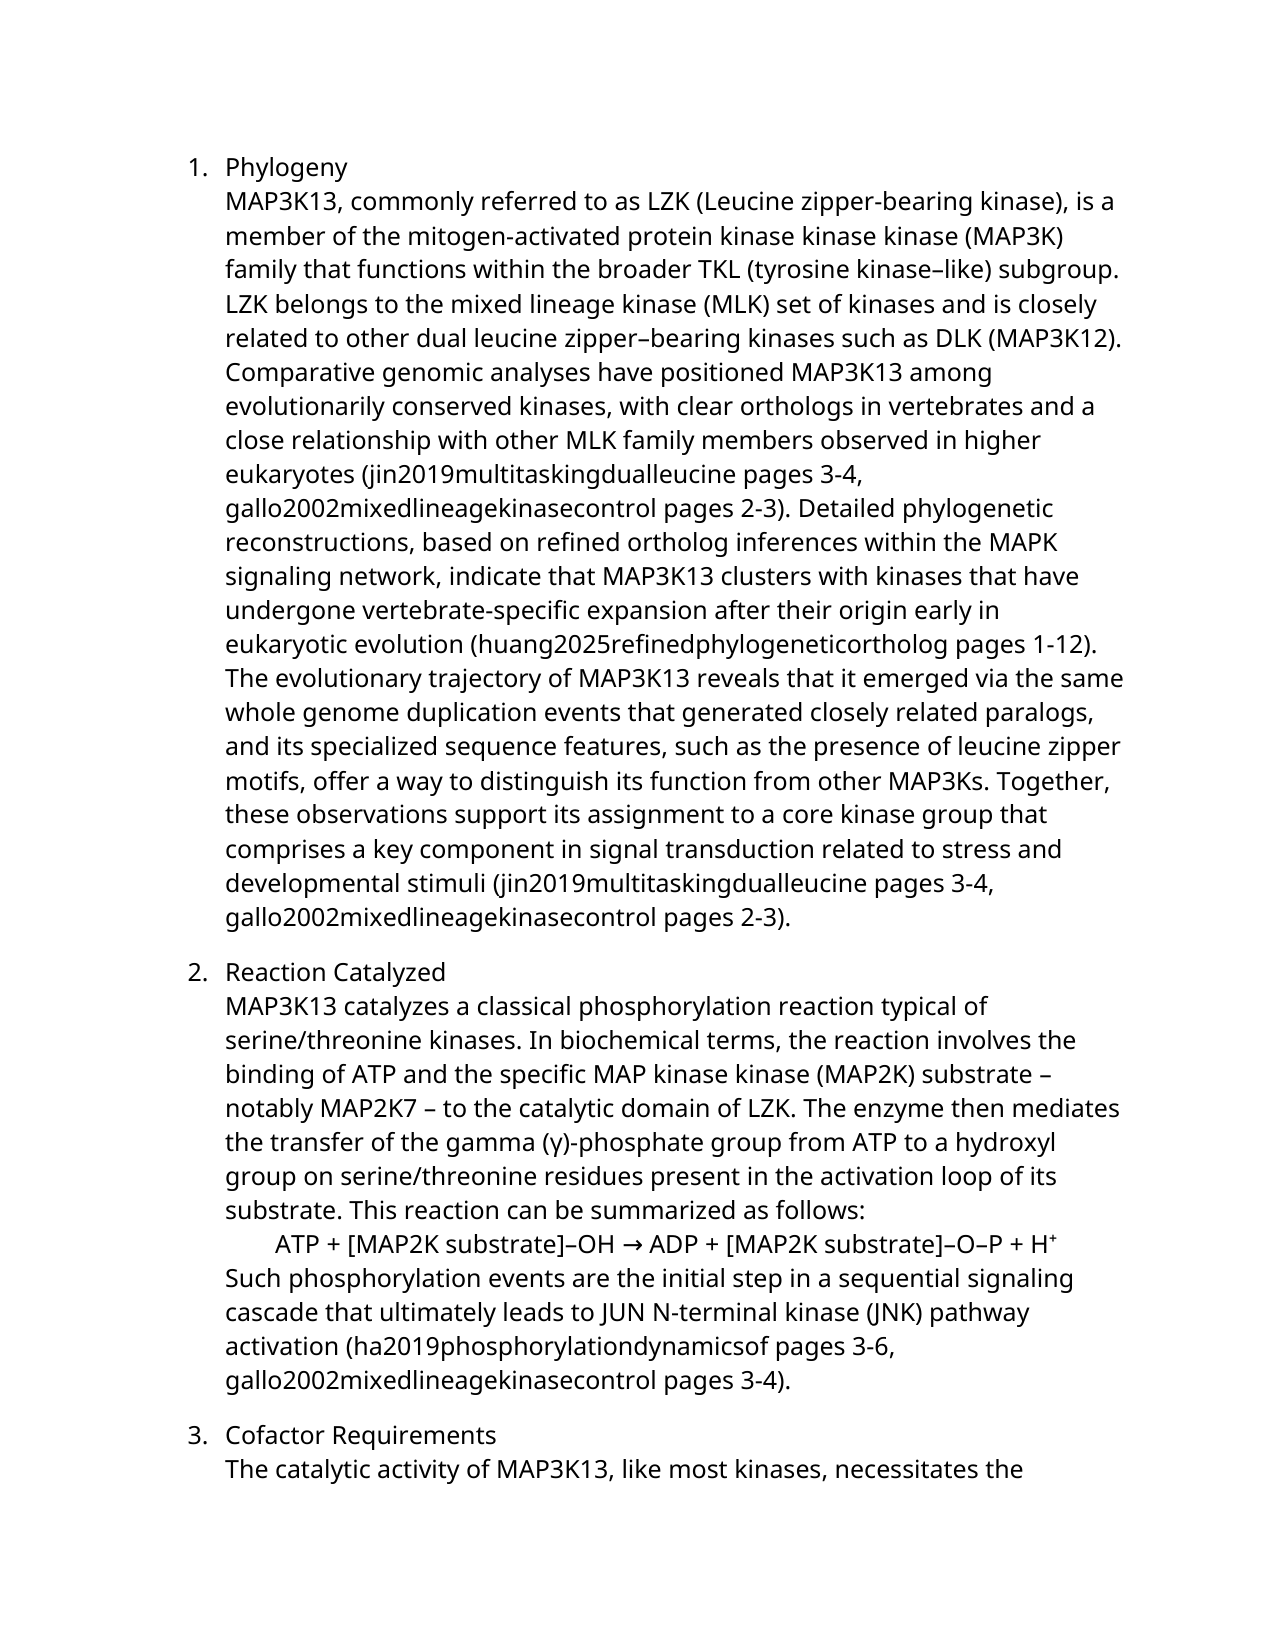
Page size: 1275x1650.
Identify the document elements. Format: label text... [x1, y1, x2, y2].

list Phylogeny MAP3K13, commonly referred to as LZK (Leucine zipper‐bearing kinase), is a member of the mitogen‐activated protein kinase kinase kinase (MAP3K) family that functions within the broader TKL (tyrosine kinase–like) subgroup. LZK belongs to the mixed lineage kinase (MLK) set of kinases and is closely related to other dual leucine zipper–bearing kinases such as DLK (MAP3K12). Comparative genomic analyses have positioned MAP3K13 among evolutionarily conserved kinases, with clear orthologs in vertebrates and a close relationship with other MLK family members observed in higher eukaryotes (jin2019multitaskingdualleucine pages 3-4, gallo2002mixedlineagekinasecontrol pages 2-3). Detailed phylogenetic reconstructions, based on refined ortholog inferences within the MAPK signaling network, indicate that MAP3K13 clusters with kinases that have undergone vertebrate‐specific expansion after their origin early in eukaryotic evolution (huang2025refinedphylogeneticortholog pages 1-12). The evolutionary trajectory of MAP3K13 reveals that it emerged via the same whole genome duplication events that generated closely related paralogs, and its specialized sequence features, such as the presence of leucine zipper motifs, offer a way to distinguish its function from other MAP3Ks. Together, these observations support its assignment to a core kinase group that comprises a key component in signal transduction related to stress and developmental stimuli (jin2019multitaskingdualleucine pages 3-4, gallo2002mixedlineagekinasecontrol pages 2-3). [187, 150, 1125, 933]
list Reaction Catalyzed MAP3K13 catalyzes a classical phosphorylation reaction typical of serine/threonine kinases. In biochemical terms, the reaction involves the binding of ATP and the specific MAP kinase kinase (MAP2K) substrate – notably MAP2K7 – to the catalytic domain of LZK. The enzyme then mediates the transfer of the gamma (γ)‐phosphate group from ATP to a hydroxyl group on serine/threonine residues present in the activation loop of its substrate. This reaction can be summarized as follows: ATP + [MAP2K substrate]–OH → ADP + [MAP2K substrate]–O–P + H⁺ Such phosphorylation events are the initial step in a sequential signaling cascade that ultimately leads to JUN N-terminal kinase (JNK) pathway activation (ha2019phosphorylationdynamicsof pages 3-6, gallo2002mixedlineagekinasecontrol pages 3-4). [187, 954, 1125, 1397]
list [187, 1418, 1125, 1486]
